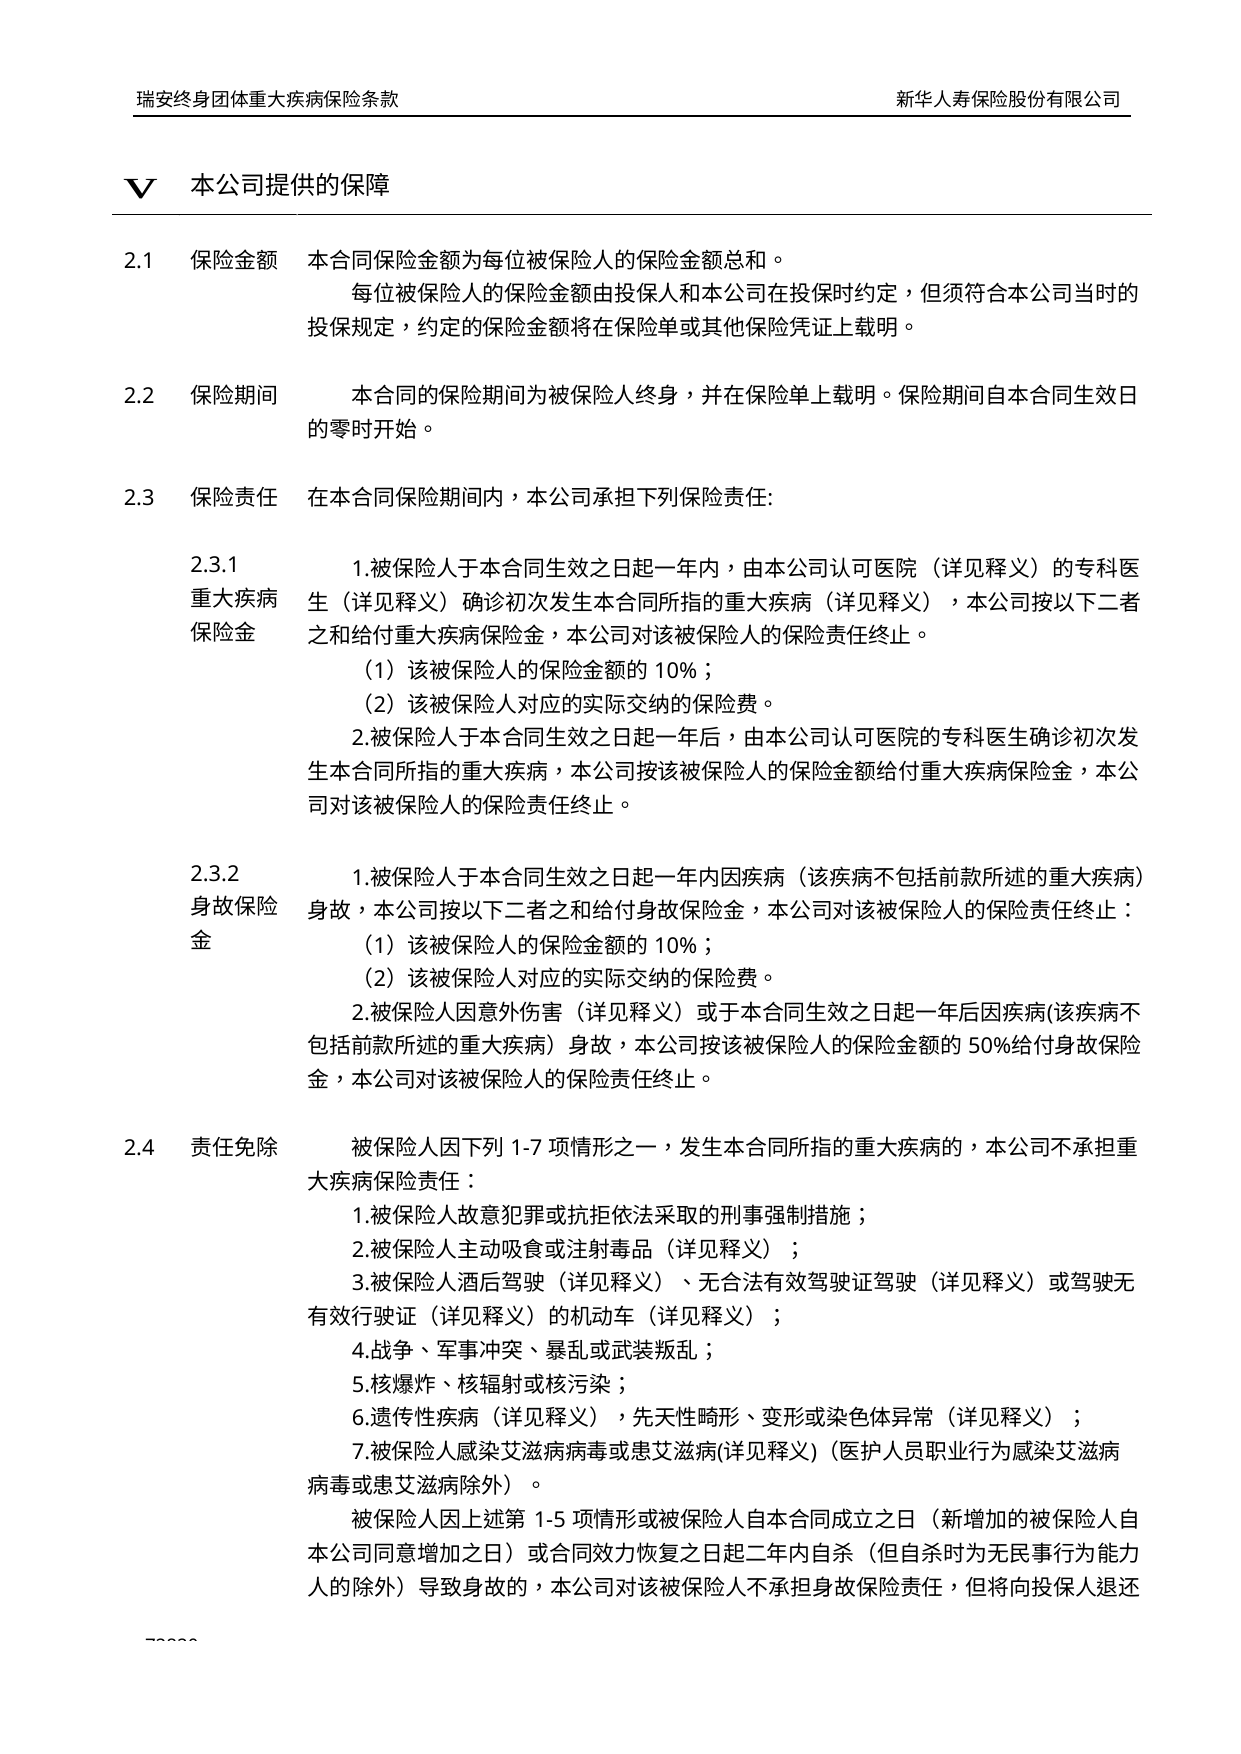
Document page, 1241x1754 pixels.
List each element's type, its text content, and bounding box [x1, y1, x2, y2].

list 保险金额 本合同保险金额为每位被保险人的保险金额总和。 [123, 244, 1163, 274]
list 保险责任 在本合同保险期间内，本公司承担下列保险责任: [123, 482, 1163, 512]
text 2.3.1 [190, 549, 278, 579]
text 2.3.2 [190, 858, 278, 887]
text （2）该被保险人对应的实际交纳的保险费。 [351, 689, 1163, 718]
text 1.被保险人于本合同生效之日起一年内，由本公司认可医院（详见释义）的专科医生（详见释义）确诊初次发生本合同所指的重大疾病（详见释义），本公司按以下二者之和给付重大疾病保险金，本公司对该被保险人的保险责任终止。 [308, 553, 1141, 650]
text 2.被保险人于本合同生效之日起一年后，由本公司认可医院的专科医生确诊初次发生本合同所指的重大疾病，本公司按该被保险人的保险金额给付重大疾病保险金，本公司对该被保险人的保险责任终止。 [308, 722, 1140, 819]
text 3.被保险人酒后驾驶（详见释义）、无合法有效驾驶证驾驶（详见释义）或驾驶无有效行驶证（详见释义）的机动车（详见释义）； [308, 1267, 1141, 1331]
list 保险期间 本合同的保险期间为被保险人终身，并在保险单上载明。保险期间自本合同生效日 的零时开始。 [123, 380, 1140, 443]
subtitle v 本公司提供的保障 [123, 156, 1163, 207]
text 1.被保险人于本合同生效之日起一年内因疾病（该疾病不包括前款所述的重大疾病） 身故，本公司按以下二者之和给付身故保险金，本公司对该被保险人的保险责任终止： [308, 862, 1161, 925]
text （1）该被保险人的保险金额的 10%； [351, 929, 1163, 959]
text 6.遗传性疾病（详见释义），先天性畸形、变形或染色体异常（详见释义）； [352, 1402, 1163, 1432]
text 每位被保险人的保险金额由投保人和本公司在投保时约定，但须符合本公司当时的投保规定，约定的保险金额将在保险单或其他保险凭证上载明。 [308, 278, 1142, 342]
text 2.被保险人主动吸食或注射毒品（详见释义）； [352, 1233, 1163, 1263]
text 7.被保险人感染艾滋病病毒或患艾滋病(详见释义)（医护人员职业行为感染艾滋病病毒或患艾滋病除外）。 [308, 1436, 1141, 1499]
text 重大疾病保险金 [190, 583, 278, 646]
text 4.战争、军事冲突、暴乱或武装叛乱； [352, 1335, 1163, 1365]
text 2.被保险人因意外伤害（详见释义）或于本合同生效之日起一年后因疾病(该疾病不包括前款所述的重大疾病）身故，本公司按该被保险人的保险金额的 50%给付身故保险金，本公司对该被保险人的保险责任终止。 [308, 997, 1141, 1094]
text 5.核爆炸、核辐射或核污染； [352, 1369, 1163, 1398]
list 责任免除 被保险人因下列 1-7 项情形之一，发生本合同所指的重大疾病的，本公司不承担重大疾病保险责任： [123, 1132, 1141, 1195]
text （1）该被保险人的保险金额的 10%； [351, 655, 1163, 685]
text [308, 1504, 1141, 1601]
text 身故保险金 [190, 891, 278, 955]
text 1.被保险人故意犯罪或抗拒依法采取的刑事强制措施； [352, 1200, 1163, 1230]
text （2）该被保险人对应的实际交纳的保险费。 [351, 963, 1163, 993]
